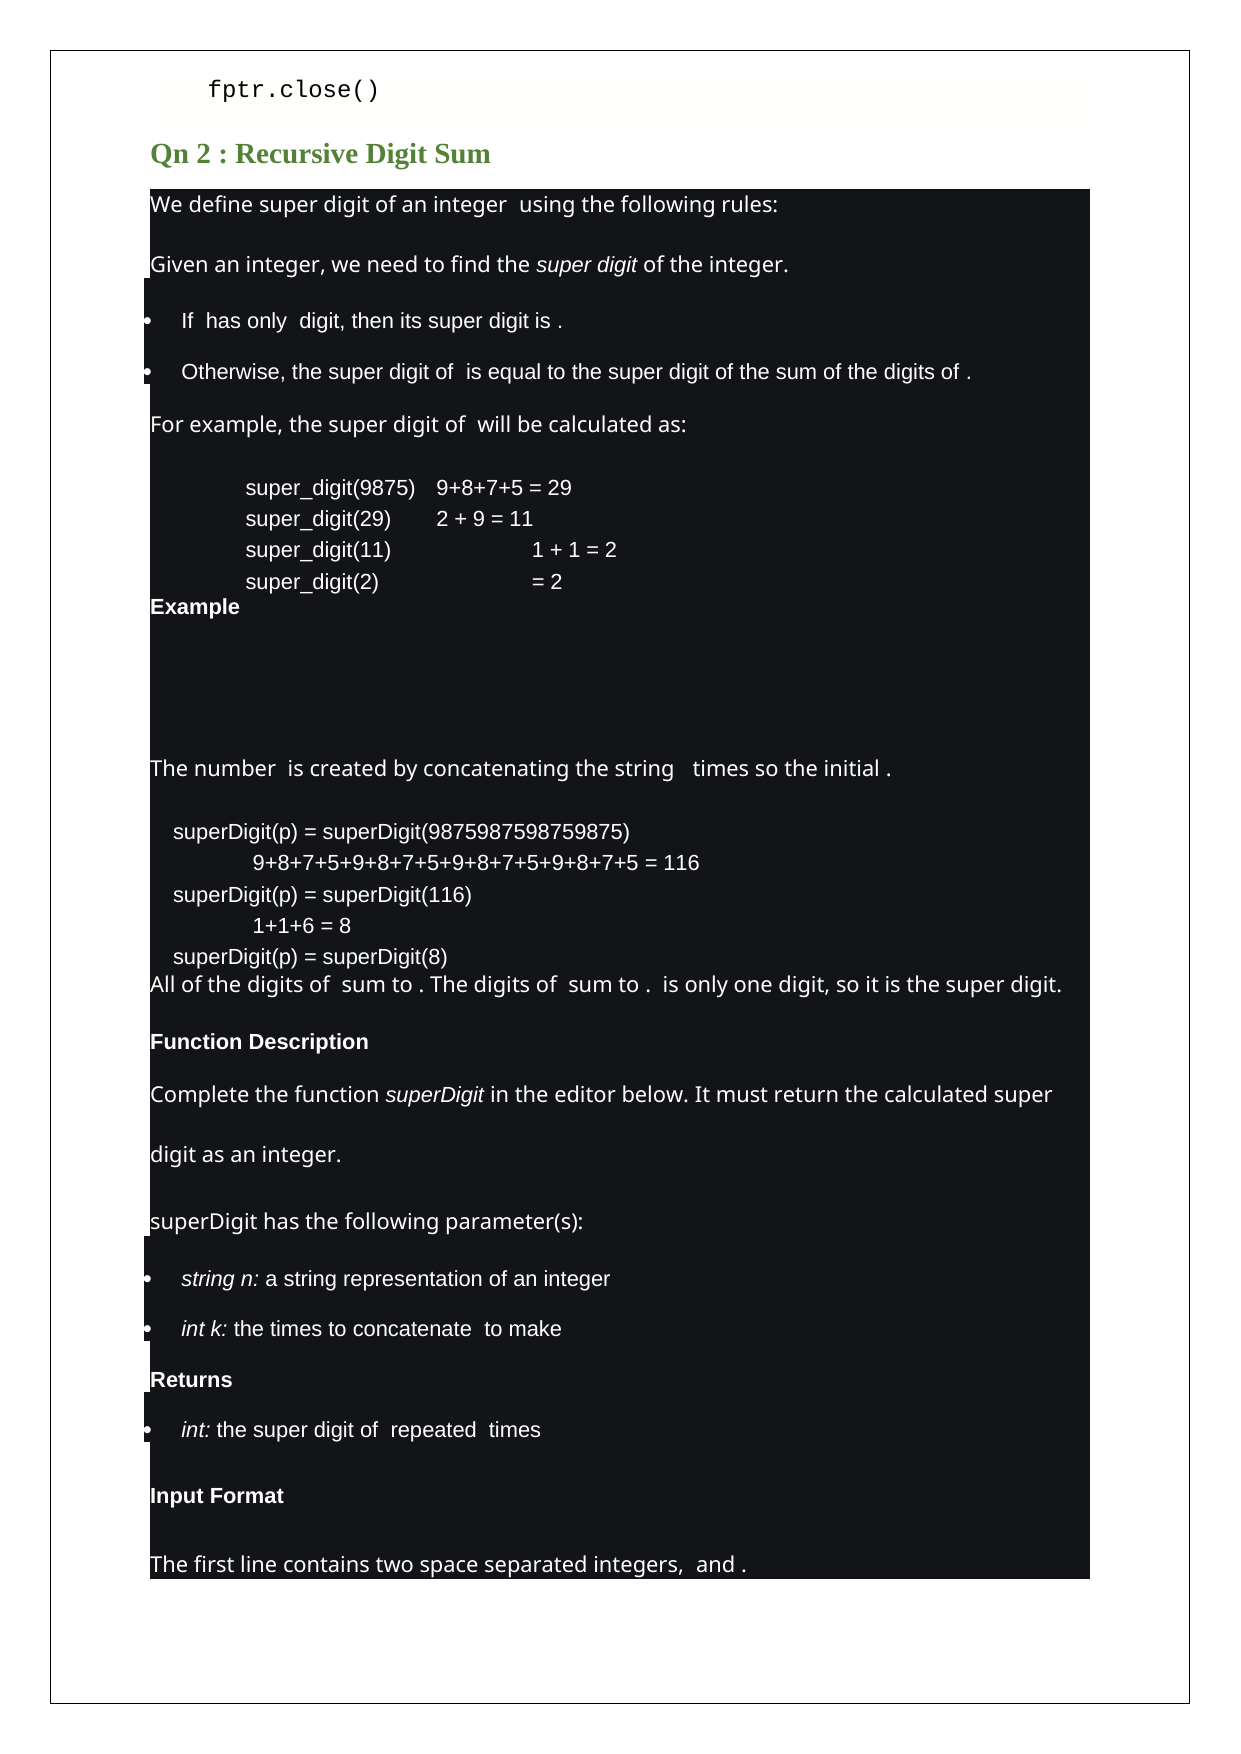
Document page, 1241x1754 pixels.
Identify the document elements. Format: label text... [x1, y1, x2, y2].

text Input Format [150, 1483, 1090, 1508]
text For example, the super digit of will be calculated as: [150, 409, 1090, 439]
text Qn 2 : Recursive Digit Sum [150, 136, 1090, 170]
list string n: a string representation of an integer [144, 1266, 1090, 1291]
list int k: the times to concatenate to make [144, 1316, 1090, 1341]
text superDigit(p) = superDigit(9875987598759875) [150, 813, 1090, 844]
text We define super digit of an integer using the following rules: [150, 189, 1090, 219]
text superDigit has the following parameter(s): [150, 1206, 1090, 1236]
text super_digit(9875) 9+8+7+5 = 29 [150, 469, 1090, 500]
text superDigit(p) = superDigit(8) [150, 938, 1090, 969]
list If has only digit, then its super digit is . [144, 308, 1090, 333]
text Returns [150, 1367, 1090, 1392]
text Example [150, 594, 1090, 725]
text The first line contains two space separated integers, and . [150, 1549, 1090, 1579]
text super_digit(11) 1 + 1 = 2 [150, 531, 1090, 562]
text Given an integer, we need to find the super digit of the integer. [150, 249, 1090, 278]
list Otherwise, the super digit of is equal to the super digit of the sum of the digits of . [144, 359, 1090, 384]
list int: the super digit of repeated times [144, 1417, 1090, 1442]
text 9+8+7+5+9+8+7+5+9+8+7+5+9+8+7+5 = 116 [150, 844, 1090, 876]
text super_digit(29) 2 + 9 = 11 [150, 500, 1090, 531]
text fptr.close() [150, 74, 1090, 105]
text super_digit(2) = 2 [150, 562, 1090, 594]
text Function Description [150, 1029, 1090, 1054]
text superDigit(p) = superDigit(116) [150, 876, 1090, 907]
text The number is created by concatenating the string times so the initial . [150, 753, 1090, 783]
text All of the digits of sum to . The digits of sum to . is only one digit, so it is the super digit. [150, 969, 1090, 999]
text 1+1+6 = 8 [150, 907, 1090, 938]
text Complete the function superDigit in the editor below. It must return the calculated super digit as an integer. [150, 1079, 1090, 1169]
